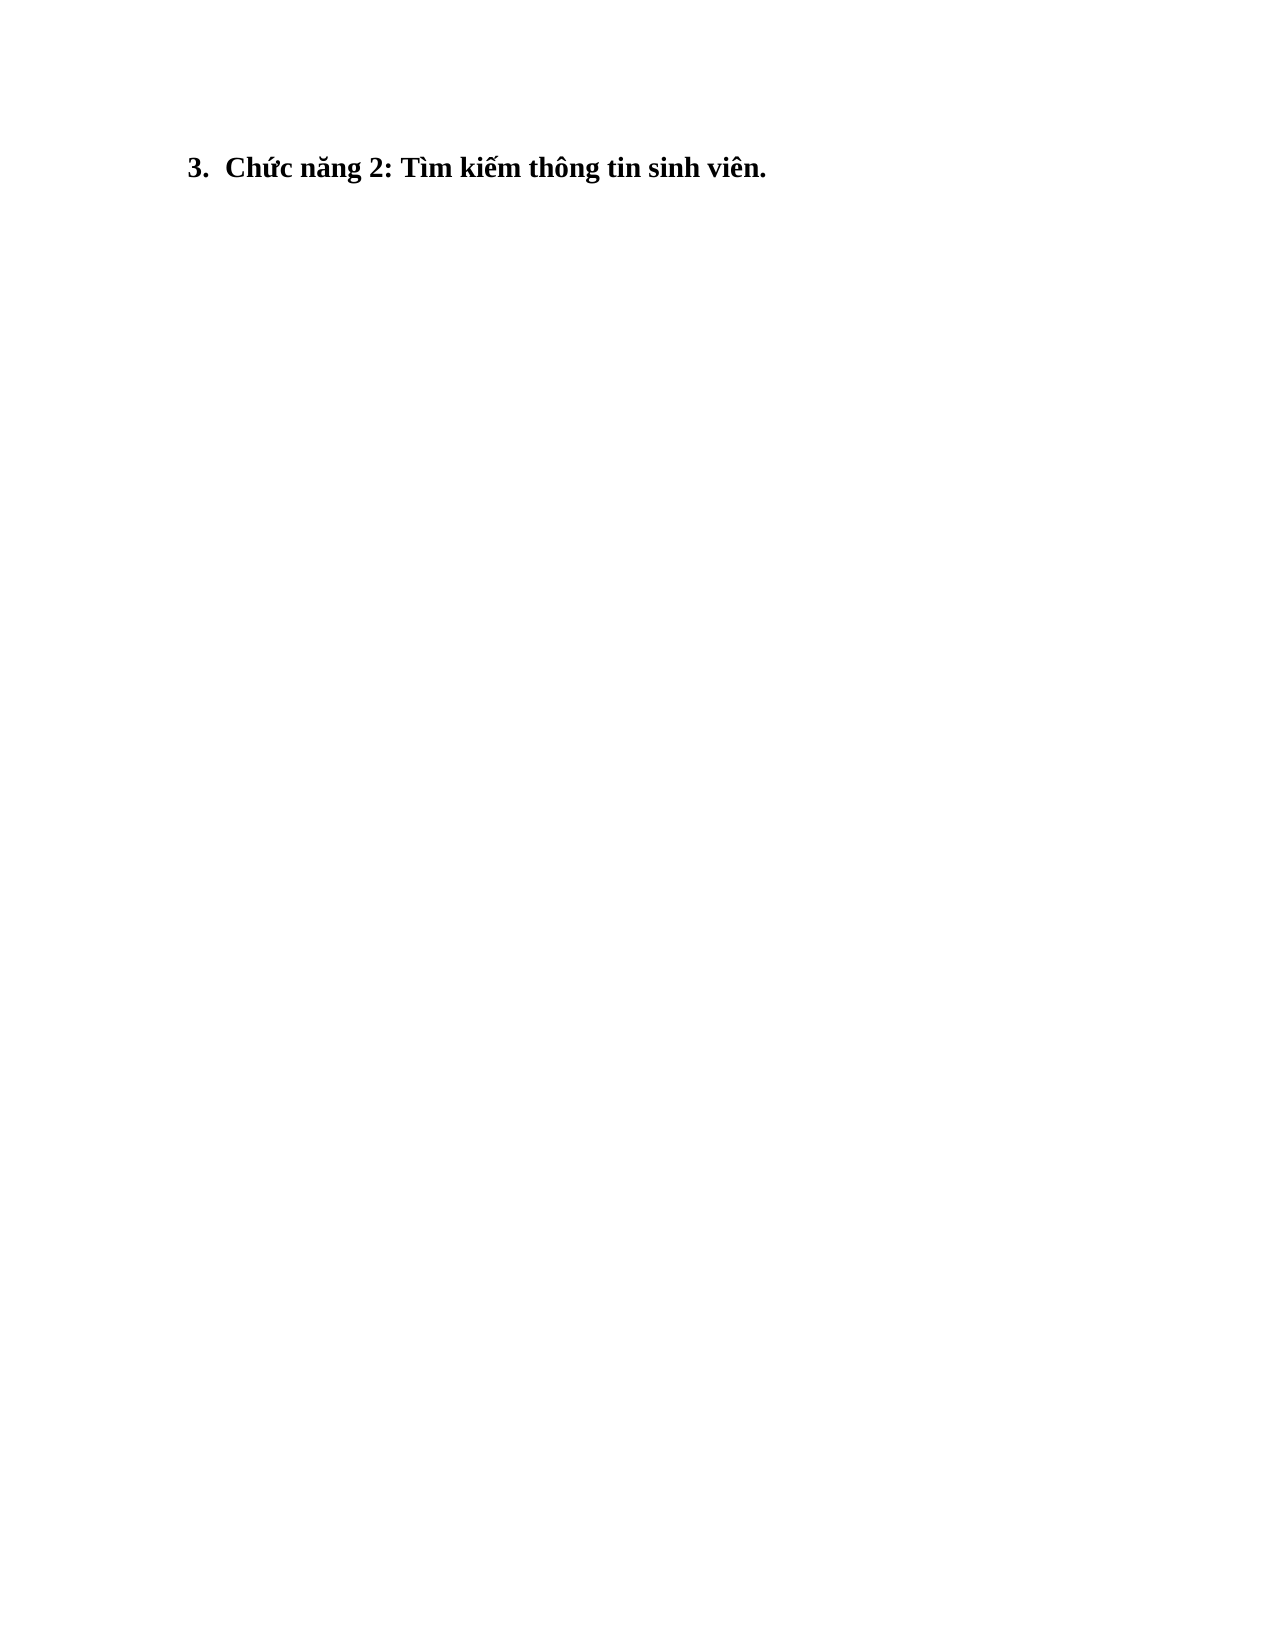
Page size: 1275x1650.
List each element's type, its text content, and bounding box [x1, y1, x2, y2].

list Chức năng 2: Tìm kiếm thông tin sinh viên. [187, 150, 1125, 183]
